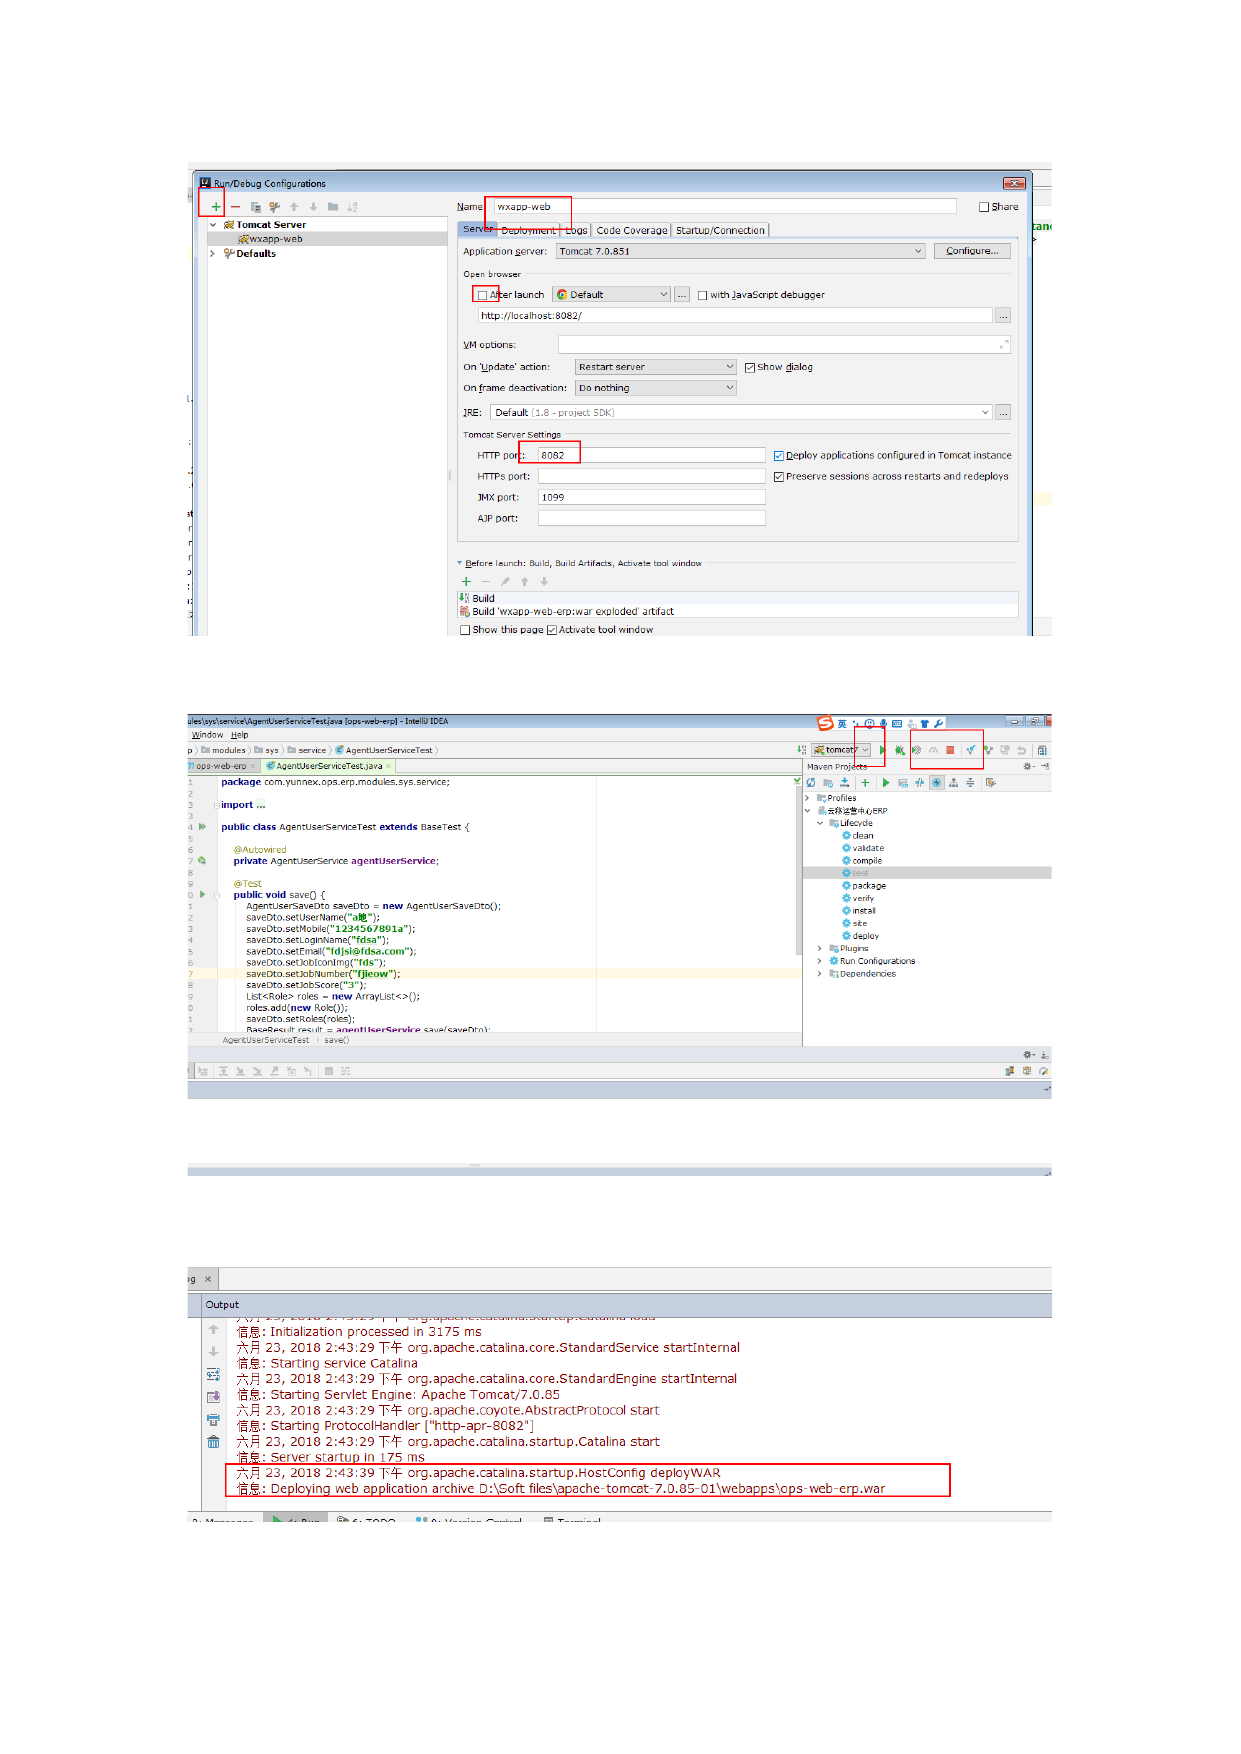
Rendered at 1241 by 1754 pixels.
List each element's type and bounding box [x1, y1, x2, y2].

picture [187, 1267, 1053, 1522]
picture [187, 714, 1052, 1176]
picture [187, 162, 1052, 636]
